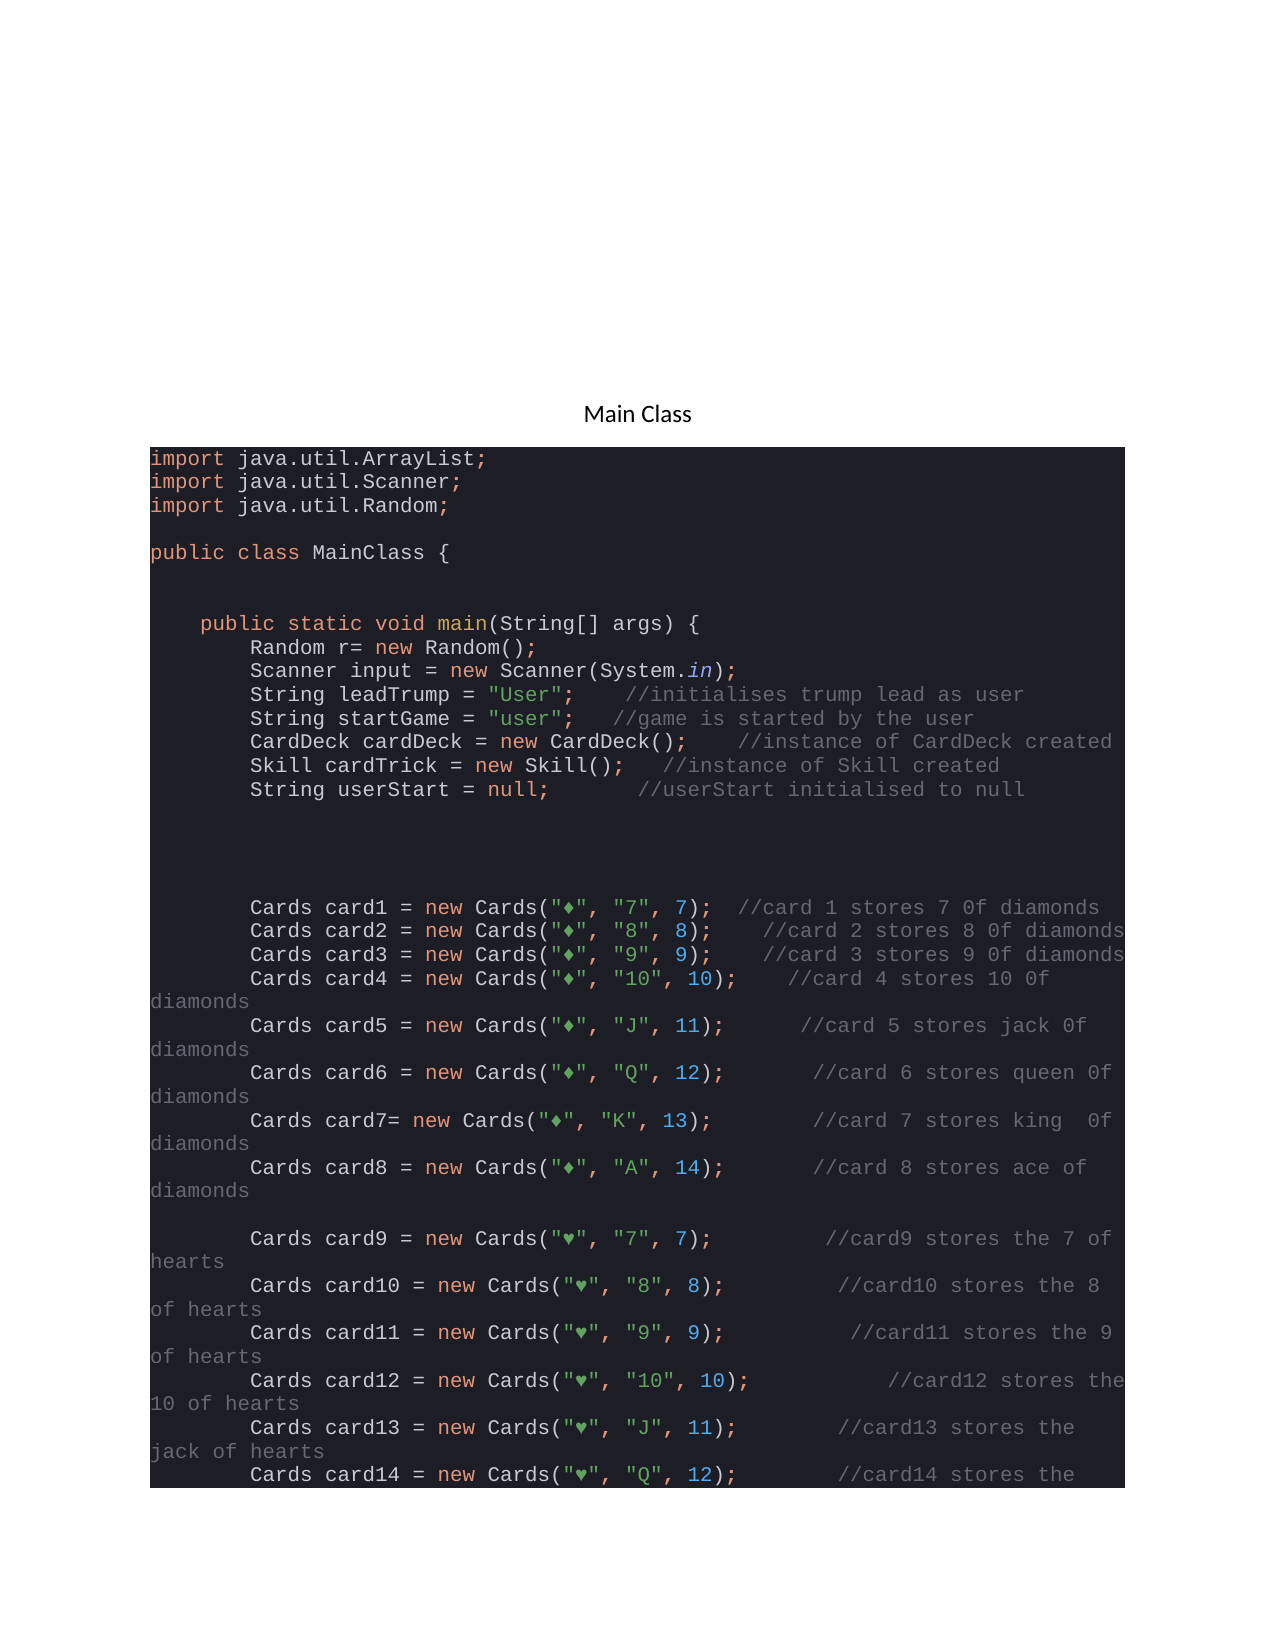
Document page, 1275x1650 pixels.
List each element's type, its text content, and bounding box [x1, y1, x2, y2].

text Main Class [150, 398, 1125, 428]
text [150, 447, 1125, 1488]
